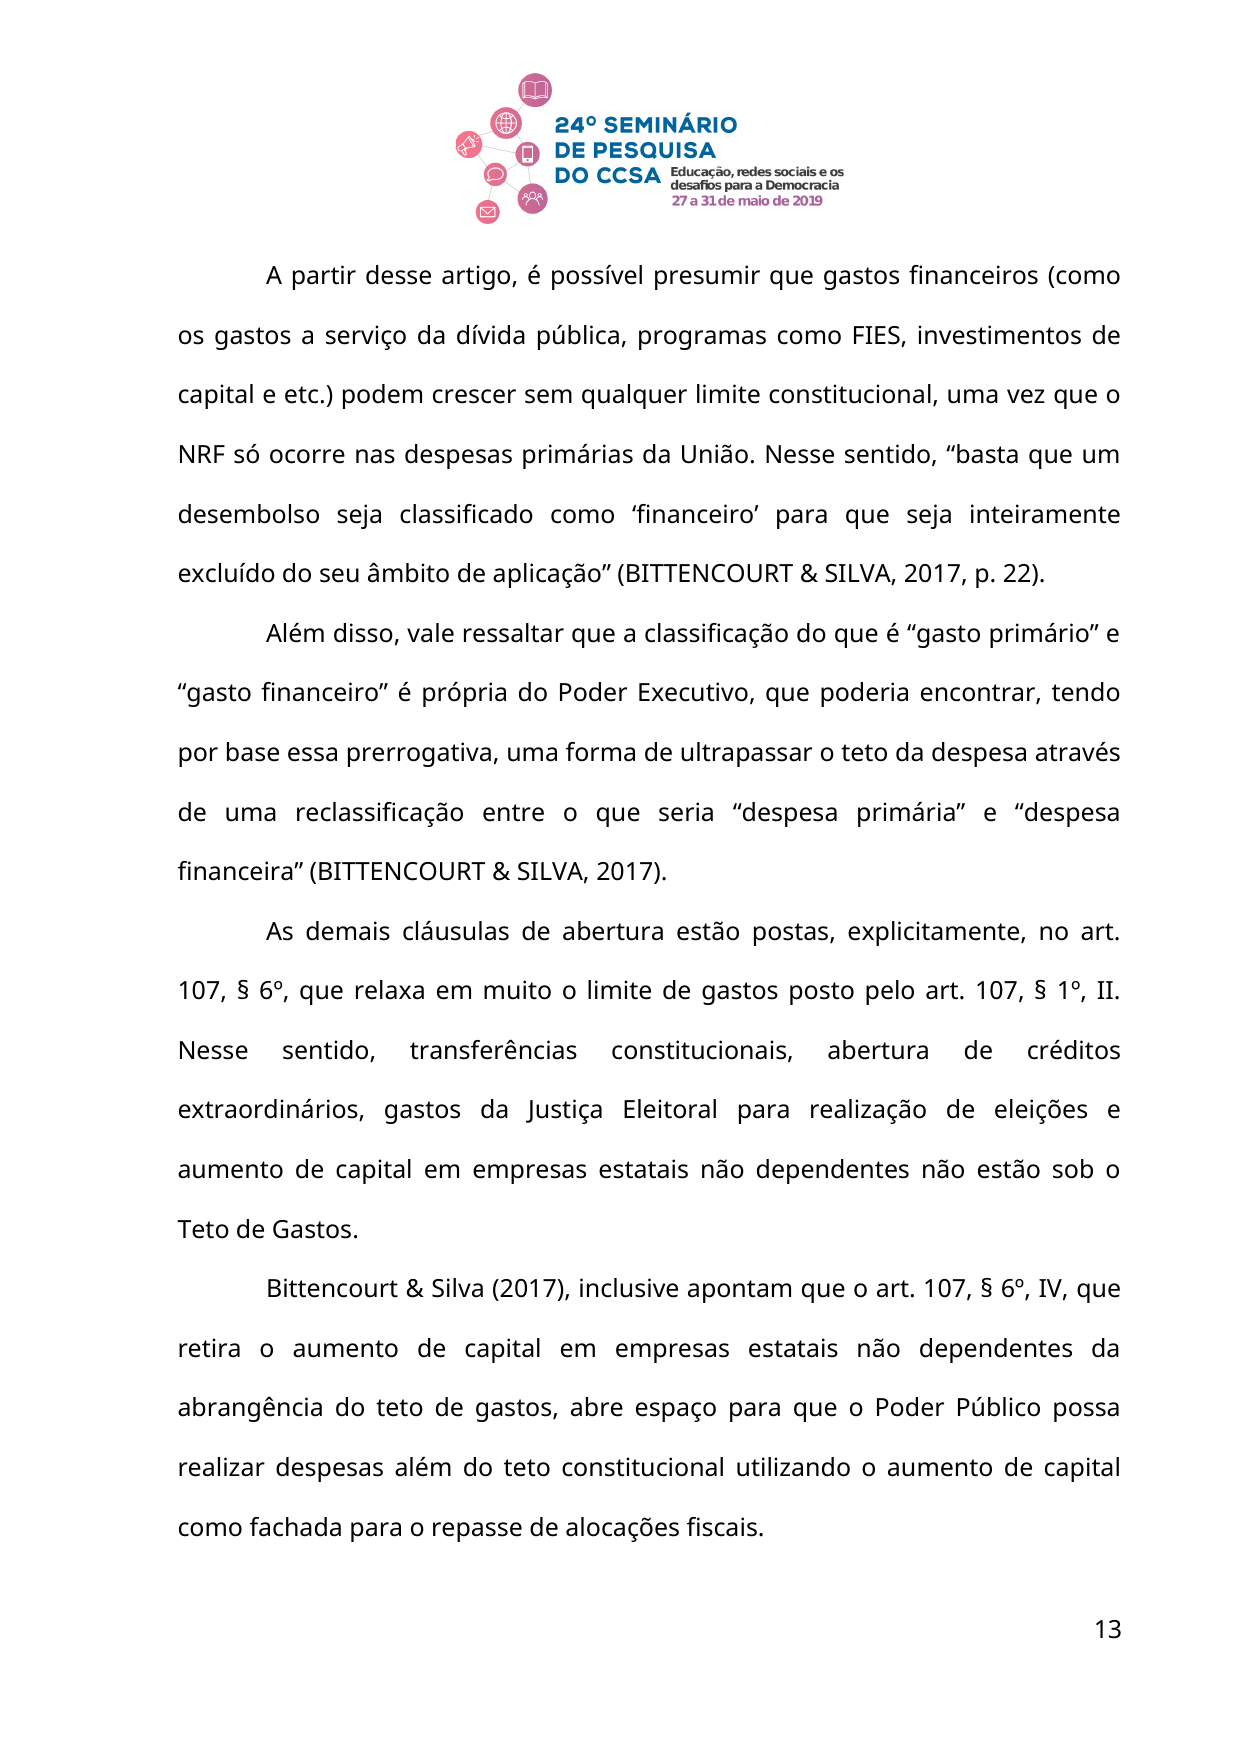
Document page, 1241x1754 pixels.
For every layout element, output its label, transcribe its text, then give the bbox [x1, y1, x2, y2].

text Além disso, vale ressaltar que a classificação do que é “gasto primário” e “gasto financeiro” é própria do Poder Executivo, que poderia encontrar, tendo por base essa prerrogativa, uma forma de ultrapassar o teto da despesa através de uma reclassificação entre o que seria “despesa primária” e “despesa financeira” (BITTENCOURT & SILVA, 2017). [177, 615, 1122, 888]
text Bittencourt & Silva (2017), inclusive apontam que o art. 107, § 6º, IV, que retira o aumento de capital em empresas estatais não dependentes da abrangência do teto de gastos, abre espaço para que o Poder Público possa realizar despesas além do teto constitucional utilizando o aumento de capital como fachada para o repasse de alocações fiscais. [177, 1271, 1122, 1543]
picture [455, 73, 844, 224]
text A partir desse artigo, é possível presumir que gastos financeiros (como os gastos a serviço da dívida pública, programas como FIES, investimentos de capital e etc.) podem crescer sem qualquer limite constitucional, uma vez que o NRF só ocorre nas despesas primárias da União. Nesse sentido, “basta que um desembolso seja classificado como ‘financeiro’ para que seja inteiramente excluído do seu âmbito de aplicação” (BITTENCOURT & SILVA, 2017, p. 22). [177, 258, 1122, 590]
text As demais cláusulas de abertura estão postas, explicitamente, no art. 107, § 6º, que relaxa em muito o limite de gastos posto pelo art. 107, § 1º, II. Nesse sentido, transferências constitucionais, abertura de créditos extraordinários, gastos da Justiça Eleitoral para realização de eleições e aumento de capital em empresas estatais não dependentes não estão sob o Teto de Gastos. [177, 913, 1122, 1245]
